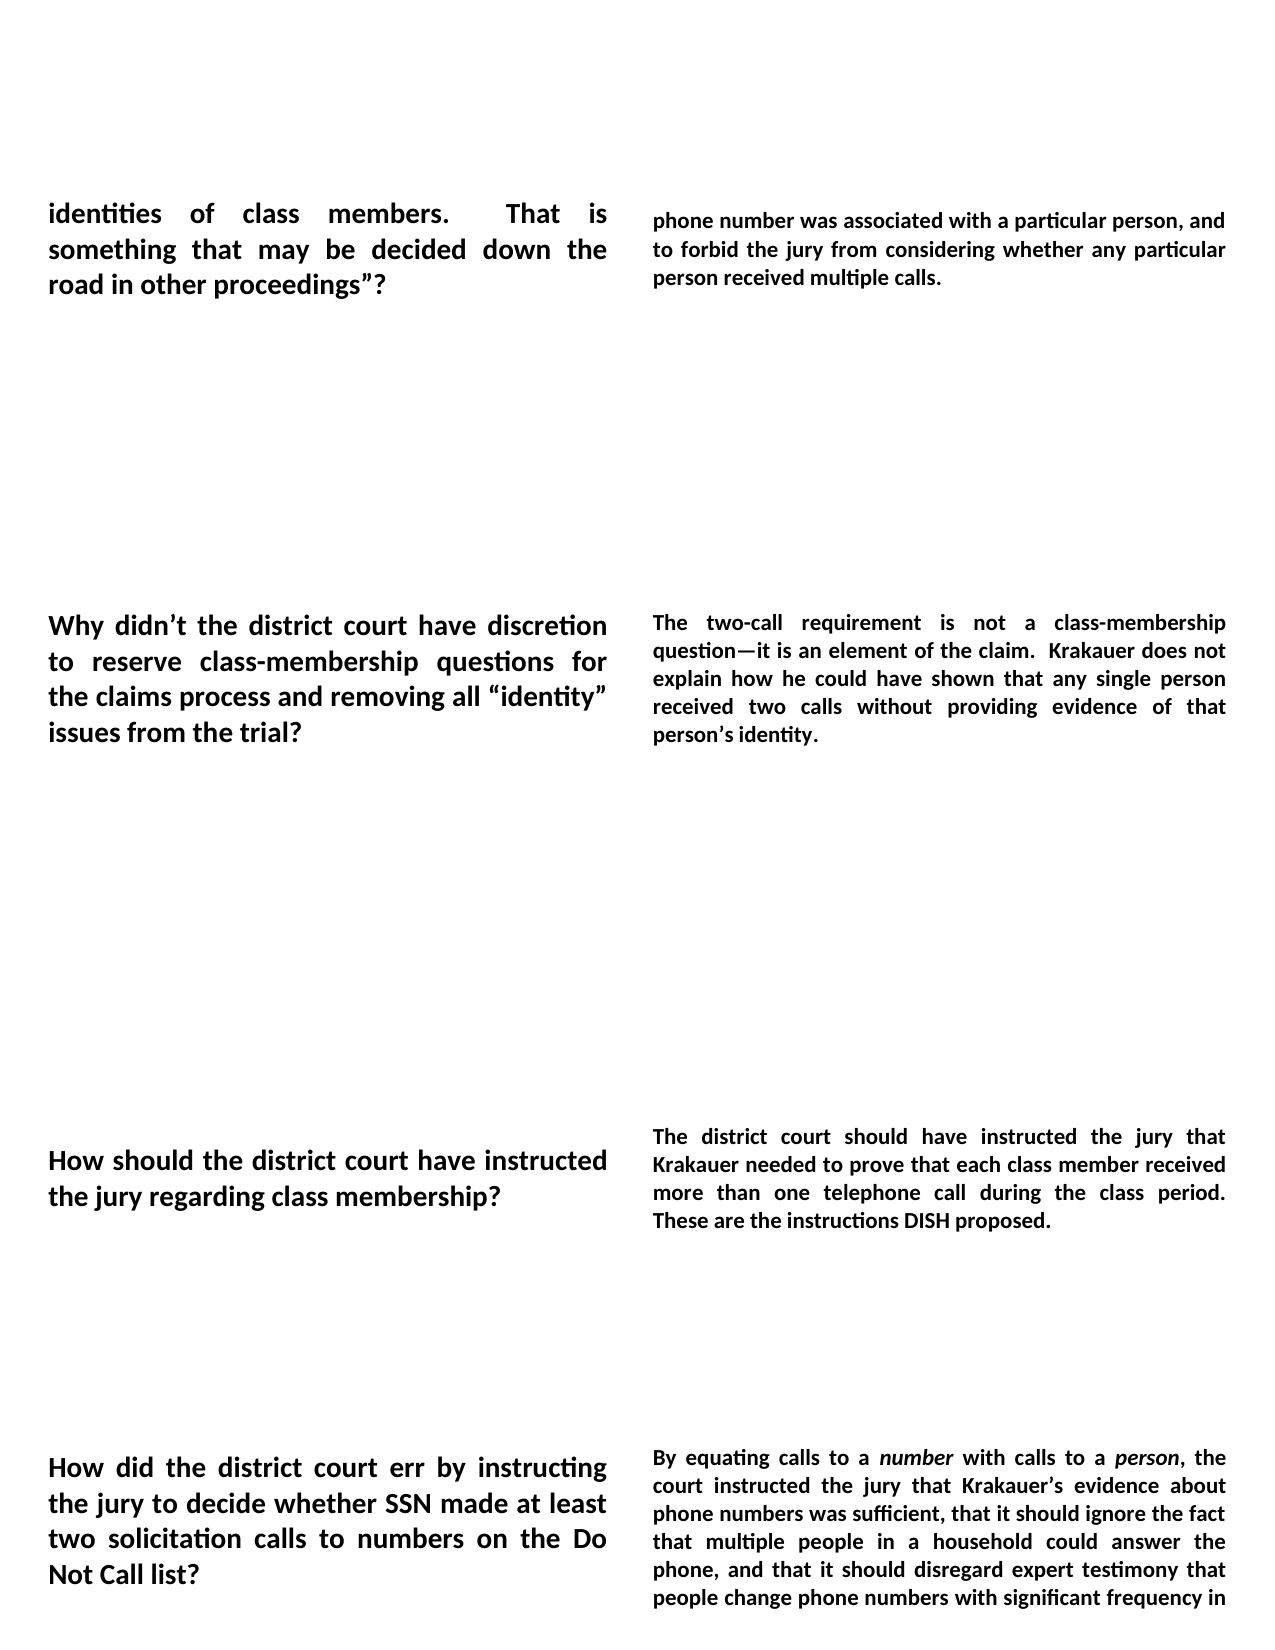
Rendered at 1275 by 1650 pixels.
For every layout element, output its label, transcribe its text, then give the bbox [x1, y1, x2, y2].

table_cell Why didn’t the district court have discretion to reserve class-membership questions for the claims process and removing all “identity” issues from the trial? [36, 435, 641, 934]
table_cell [641, 75, 1245, 435]
table_cell The district court should have instructed the jury that Krakauer needed to prove that each class member received more than one telephone call during the class period. These are the instructions DISH proposed. [641, 934, 1245, 1434]
table_cell How should the district court have instructed the jury regarding class membership? [36, 934, 641, 1434]
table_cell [641, 1434, 1245, 1620]
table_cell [36, 75, 641, 435]
table_cell The two-call requirement is not a class-membership question—it is an element of the claim. Krakauer does not explain how he could have shown that any single person received two calls without providing evidence of that person’s identity. [641, 435, 1245, 934]
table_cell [36, 1434, 641, 1620]
